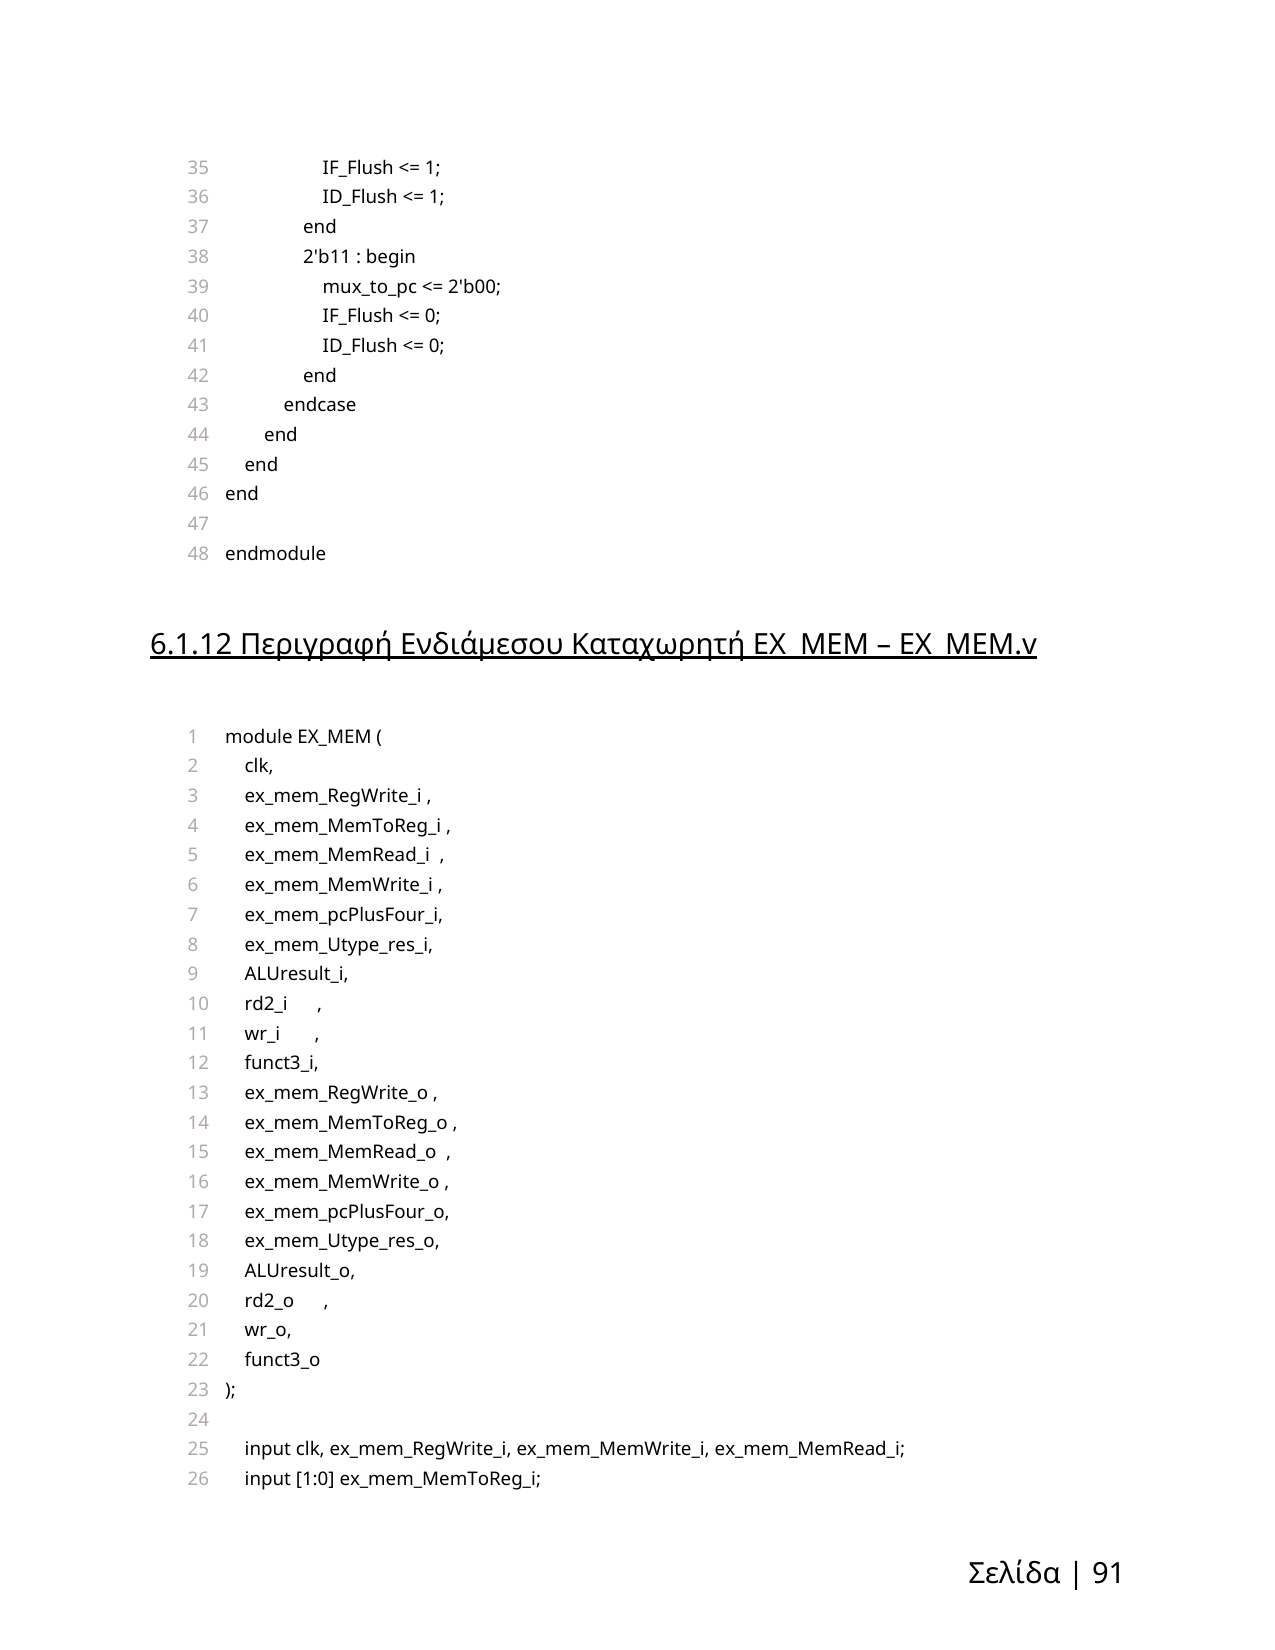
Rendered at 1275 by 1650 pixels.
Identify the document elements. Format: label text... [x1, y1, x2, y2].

text end [187, 358, 1125, 387]
list ex_mem_RegWrite_i , [187, 778, 1125, 808]
text end [187, 209, 1125, 239]
list ex_mem_Utype_res_i, [187, 927, 1125, 956]
list funct3_o [187, 1342, 1125, 1372]
text end [187, 477, 1125, 506]
list ex_mem_MemWrite_i , [187, 867, 1125, 897]
list module EX_MEM ( [187, 719, 1125, 748]
list wr_i , [187, 1016, 1125, 1045]
list ex_mem_MemRead_i , [187, 838, 1125, 867]
text endmodule [187, 536, 1125, 566]
subtitle 6.1.12 Περιγραφή Ενδιάμεσου Καταχωρητή ΕΧ_MEM – ΕΧ_MEM.v [150, 623, 1125, 663]
text endcase [187, 387, 1125, 417]
list rd2_i , [187, 986, 1125, 1016]
text IF_Flush <= 1; [187, 150, 1125, 180]
list rd2_o , [187, 1283, 1125, 1313]
text mux_to_pc <= 2'b00; [187, 269, 1125, 298]
list ex_mem_RegWrite_o , [187, 1075, 1125, 1105]
list ALUresult_i, [187, 956, 1125, 986]
list clk, [187, 748, 1125, 778]
text ID_Flush <= 0; [187, 328, 1125, 358]
list ex_mem_MemToReg_i , [187, 808, 1125, 838]
list input clk, ex_mem_RegWrite_i, ex_mem_MemWrite_i, ex_mem_MemRead_i; [187, 1431, 1125, 1461]
text end [187, 417, 1125, 447]
list wr_o, [187, 1313, 1125, 1342]
text end [187, 447, 1125, 477]
list funct3_i, [187, 1045, 1125, 1075]
list input [1:0] ex_mem_MemToReg_i; [187, 1461, 1125, 1491]
list ex_mem_MemRead_o , [187, 1134, 1125, 1164]
text ID_Flush <= 1; [187, 180, 1125, 209]
text 2'b11 : begin [187, 239, 1125, 269]
list ex_mem_MemWrite_o , [187, 1164, 1125, 1194]
list ex_mem_pcPlusFour_i, [187, 897, 1125, 927]
list ex_mem_pcPlusFour_o, [187, 1194, 1125, 1223]
list ALUresult_o, [187, 1253, 1125, 1283]
list ex_mem_Utype_res_o, [187, 1223, 1125, 1253]
list ex_mem_MemToReg_o , [187, 1105, 1125, 1134]
text IF_Flush <= 0; [187, 298, 1125, 328]
list ); [187, 1372, 1125, 1402]
